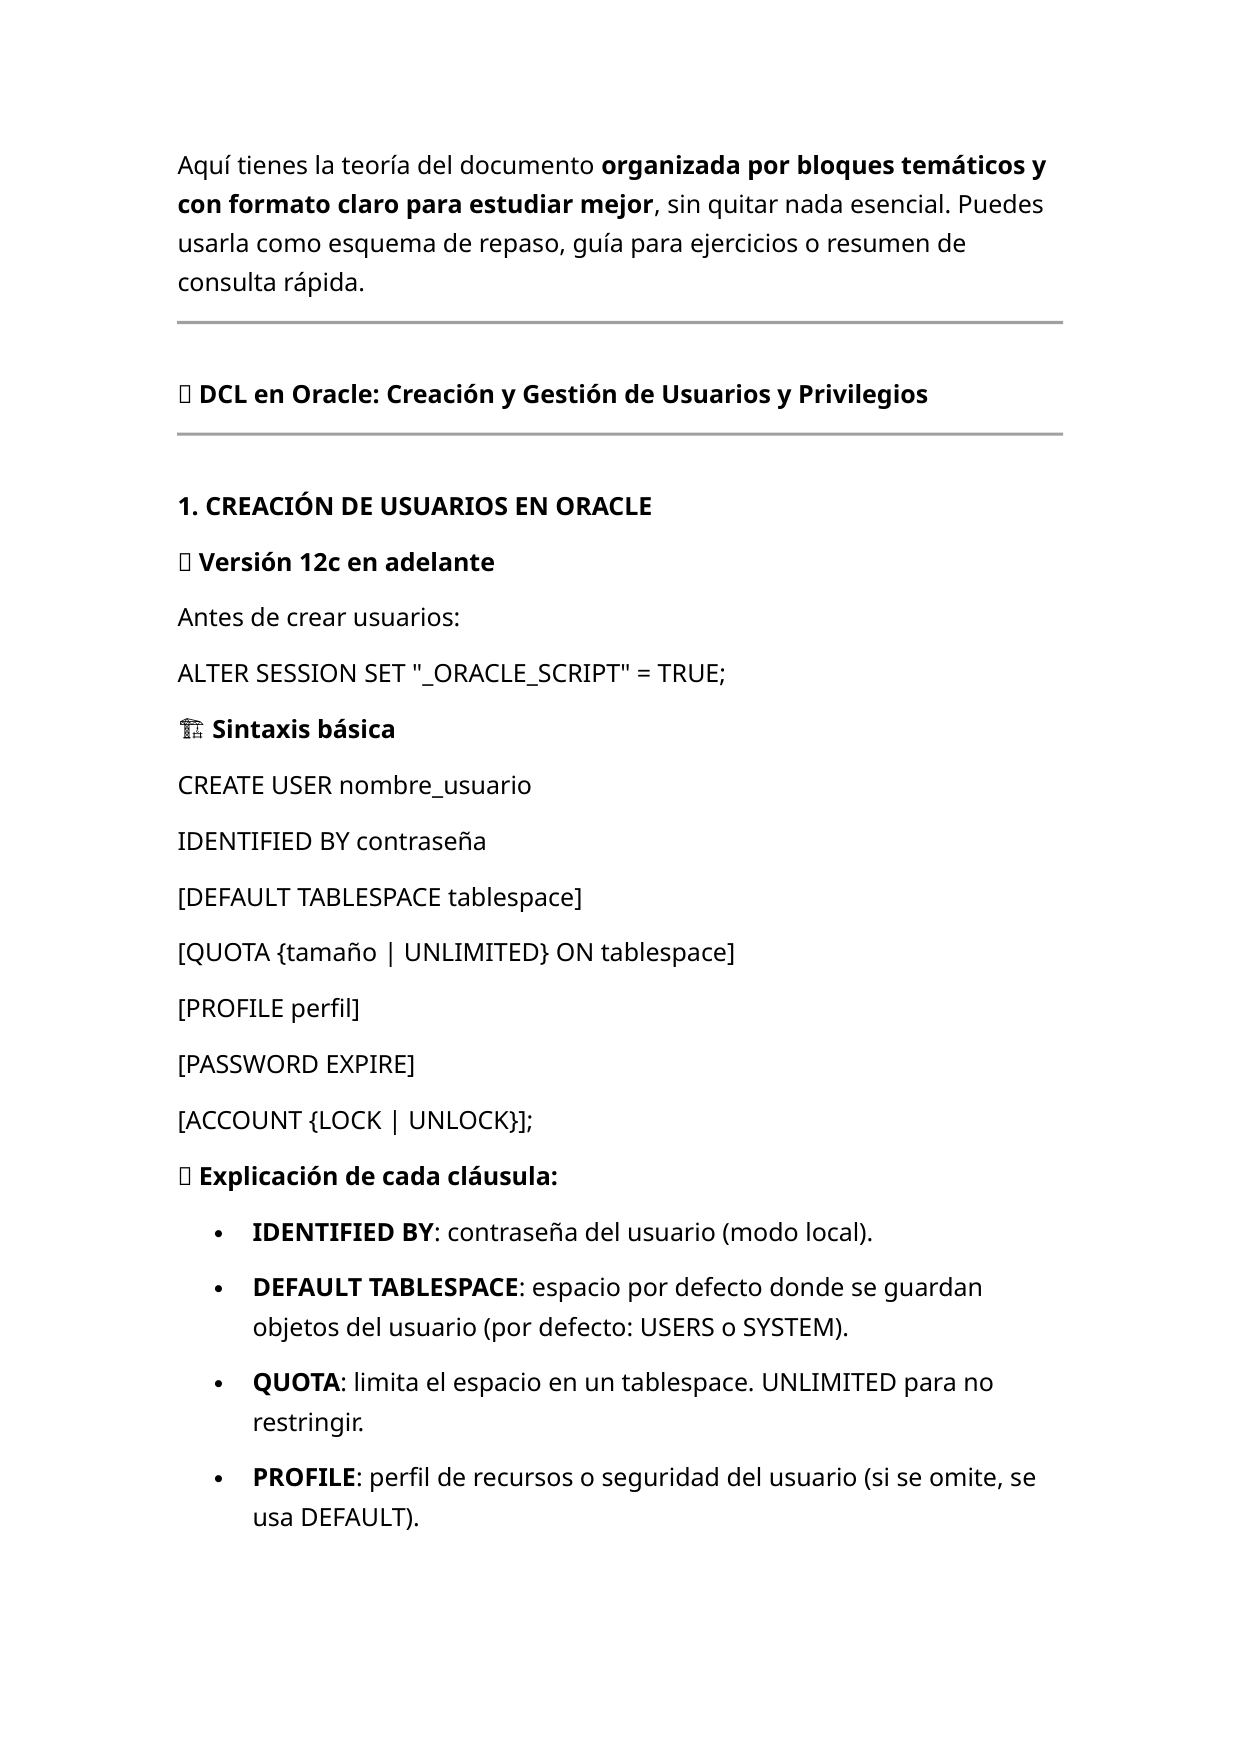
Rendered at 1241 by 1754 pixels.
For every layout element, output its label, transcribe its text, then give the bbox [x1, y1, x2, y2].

text IDENTIFIED BY contraseña [177, 823, 1063, 857]
text 1. CREACIÓN DE USUARIOS EN ORACLE [177, 488, 1063, 522]
text ALTER SESSION SET "_ORACLE_SCRIPT" = TRUE; [177, 656, 1063, 690]
list DEFAULT TABLESPACE: espacio por defecto donde se guardan objetos del usuario (por defecto: USERS o SYSTEM). [215, 1270, 1063, 1343]
text Antes de crear usuarios: [177, 600, 1063, 634]
text CREATE USER nombre_usuario [177, 768, 1063, 802]
text 📌 Explicación de cada cláusula: [177, 1158, 1063, 1192]
text Aquí tienes la teoría del documento organizada por bloques temáticos y con formato claro para estudiar mejor, sin quitar nada esencial. Puedes usarla como esquema de repaso, guía para ejercicios o resumen de consulta rápida. [177, 148, 1063, 299]
list PROFILE: perfil de recursos o seguridad del usuario (si se omite, se usa DEFAULT). [215, 1460, 1063, 1533]
text [QUOTA {tamaño | UNLIMITED} ON tablespace] [177, 935, 1063, 969]
text [DEFAULT TABLESPACE tablespace] [177, 879, 1063, 913]
list QUOTA: limita el espacio en un tablespace. UNLIMITED para no restringir. [215, 1365, 1063, 1438]
text [PASSWORD EXPIRE] [177, 1047, 1063, 1081]
text [PROFILE perfil] [177, 991, 1063, 1025]
text 🔐 DCL en Oracle: Creación y Gestión de Usuarios y Privilegios [177, 377, 1063, 411]
text 🧪 Versión 12c en adelante [177, 544, 1063, 578]
text 🏗️ Sintaxis básica [177, 712, 1063, 746]
list IDENTIFIED BY: contraseña del usuario (modo local). [215, 1214, 1063, 1248]
text [ACCOUNT {LOCK | UNLOCK}]; [177, 1103, 1063, 1137]
